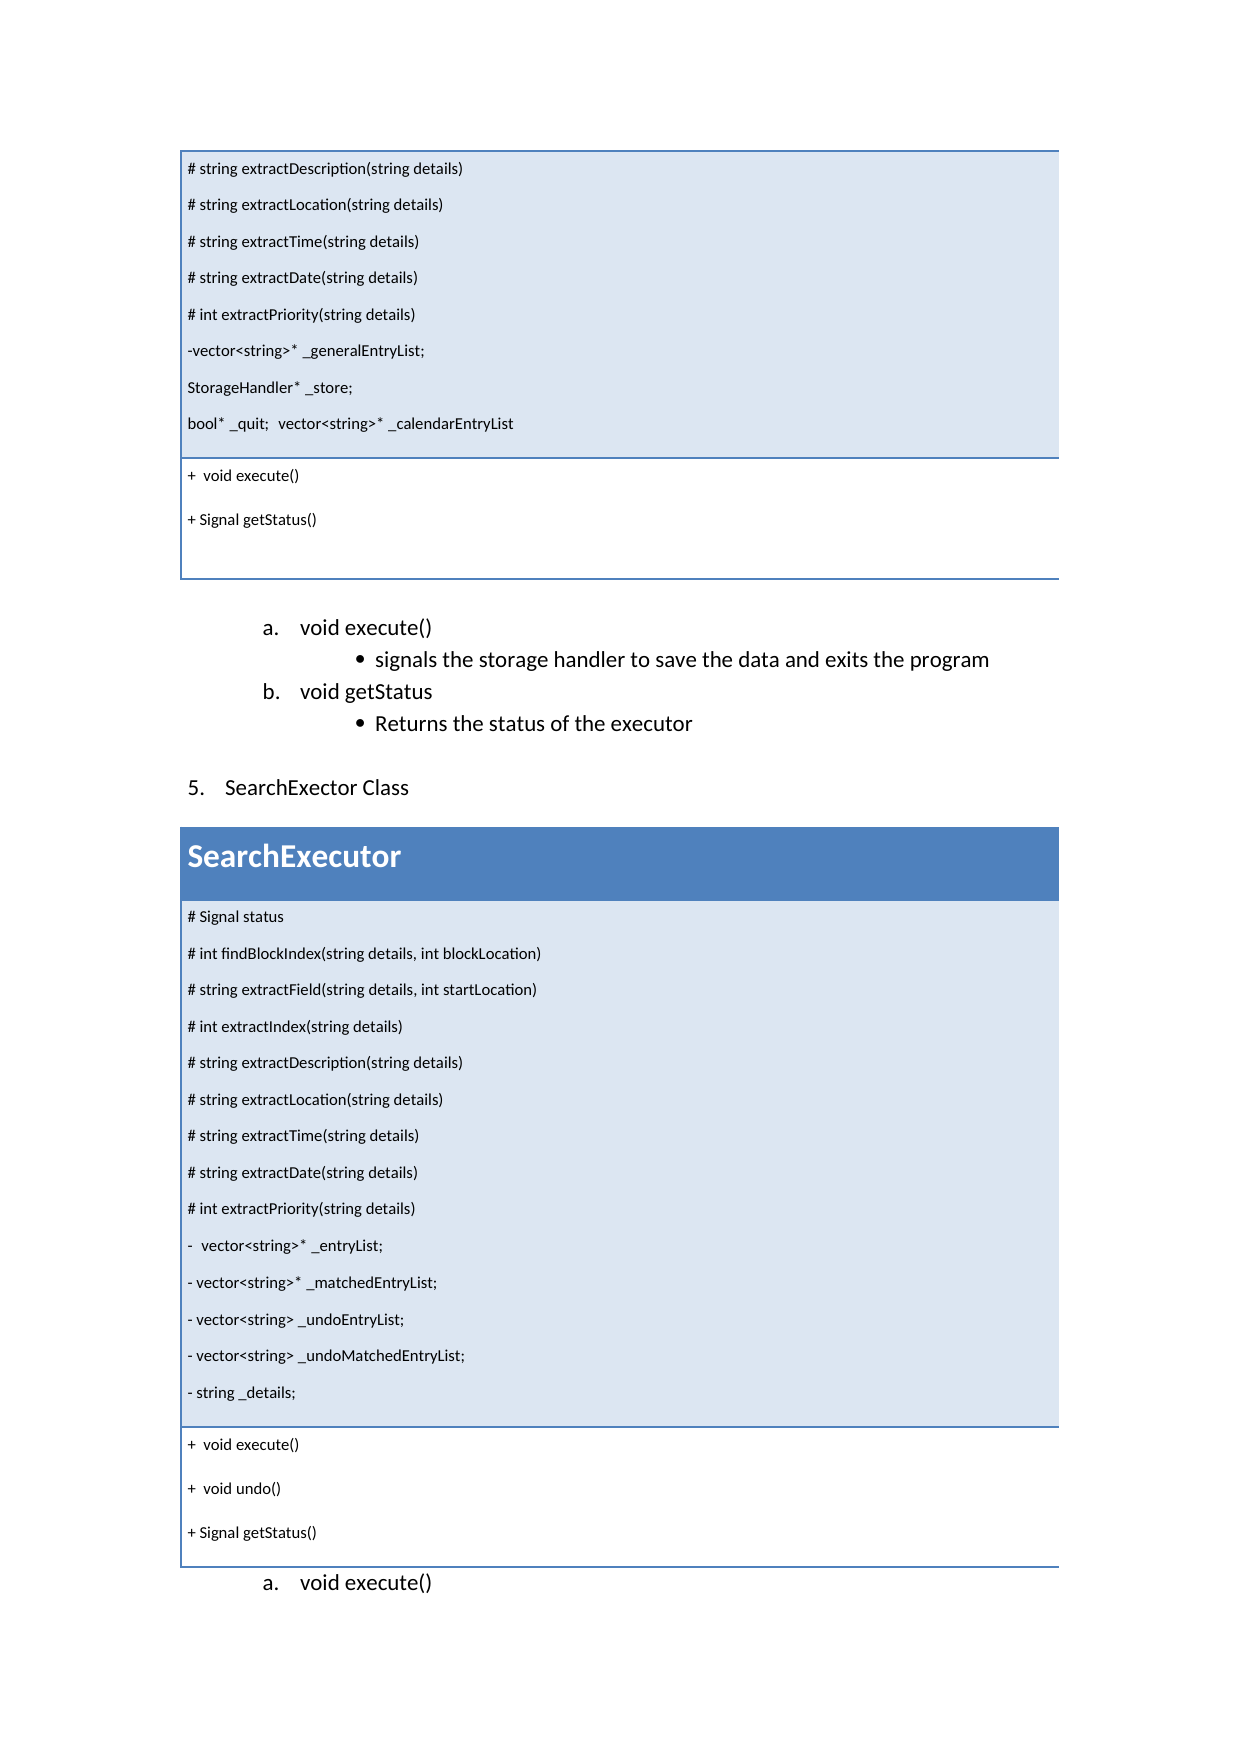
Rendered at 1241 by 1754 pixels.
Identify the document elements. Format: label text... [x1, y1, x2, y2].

list void execute() [262, 613, 1090, 641]
list void getStatus [262, 677, 1090, 705]
list SearchExector Class [187, 773, 1090, 802]
table_cell + void execute() + void undo() + Signal getStatus() [182, 1428, 1059, 1566]
list signals the storage handler to save the data and exits the program [356, 645, 1090, 673]
table_cell # Signal status # int findBlockIndex(string details, int blockLocation) # string extractField(string details, int startLocation) # int extractIndex(string details) # string extractDescription(string details) # string extractLocation(string details) # string extractTime(string details) # string extractDate(string details) # int extractPriority(string details) - vector<string>* _entryList; - vector<string>* _matchedEntryList; - vector<string> _undoEntryList; - vector<string> _undoMatchedEntryList; - string _details; [182, 901, 1059, 1426]
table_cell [182, 152, 1059, 457]
list Returns the status of the executor [356, 709, 1090, 737]
table_cell + void execute() + Signal getStatus() [182, 459, 1059, 578]
table_header SearchExecutor [182, 829, 1059, 899]
list void execute() [262, 1568, 1090, 1596]
